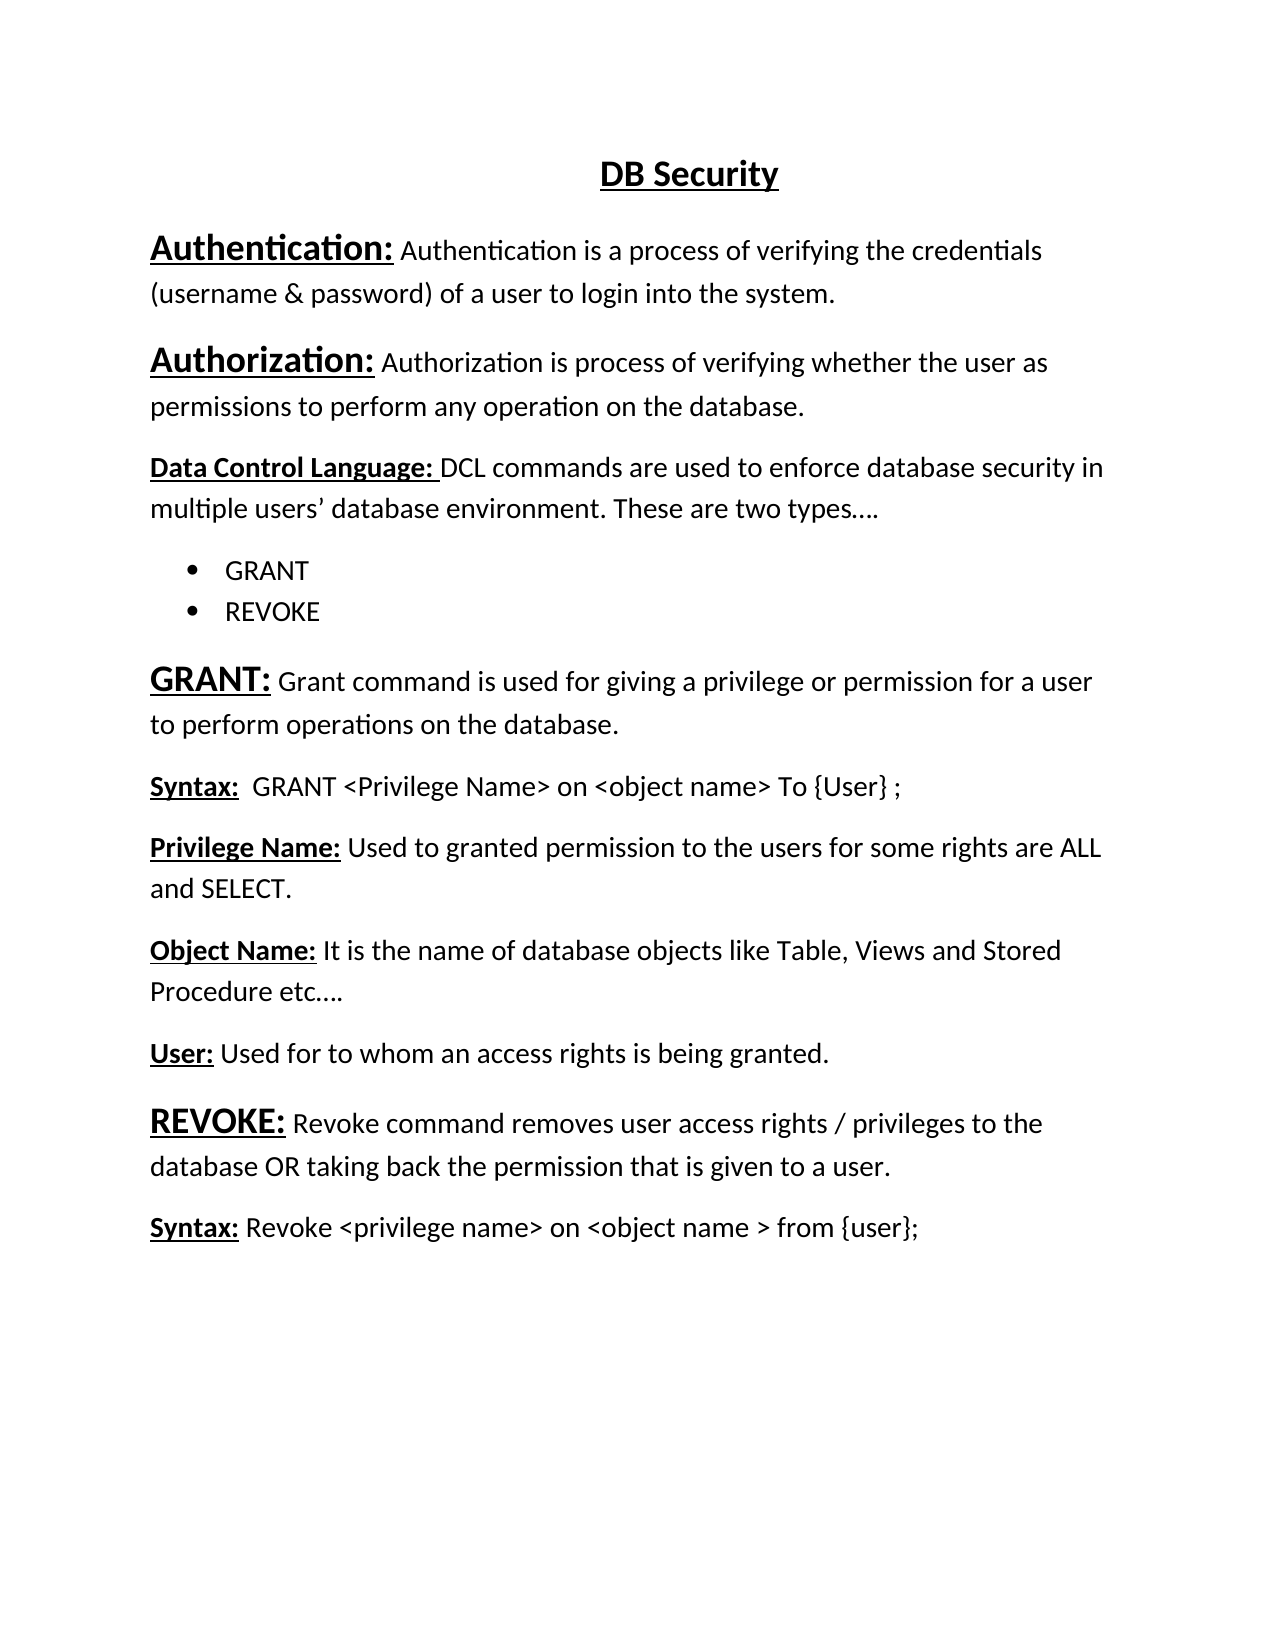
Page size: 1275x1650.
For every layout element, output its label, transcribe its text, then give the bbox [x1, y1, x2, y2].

text Authorization: Authorization is process of verifying whether the user as permissions to perform any operation on the database. [150, 336, 1125, 423]
text REVOKE: Revoke command removes user access rights / privileges to the database OR taking back the permission that is given to a user. [150, 1097, 1125, 1183]
list REVOKE [187, 593, 1125, 629]
text DB Security [150, 150, 1125, 196]
text Authentication: Authentication is a process of verifying the credentials (username & password) of a user to login into the system. [150, 223, 1125, 310]
text Privilege Name: Used to granted permission to the users for some rights are ALL and SELECT. [150, 829, 1125, 906]
text Syntax: Revoke <privilege name> on <object name > from {user}; [150, 1209, 1125, 1245]
text Syntax: GRANT <Privilege Name> on <object name> To {User} ; [150, 768, 1125, 803]
text Object Name: It is the name of database objects like Table, Views and Stored Procedure etc…. [150, 932, 1125, 1009]
text GRANT: Grant command is used for giving a privilege or permission for a user to perform operations on the database. [150, 655, 1125, 742]
text Data Control Language: DCL commands are used to enforce database security in multiple users’ database environment. These are two types…. [150, 449, 1125, 526]
list GRANT [187, 552, 1125, 588]
text User: Used for to whom an access rights is being granted. [150, 1035, 1125, 1071]
